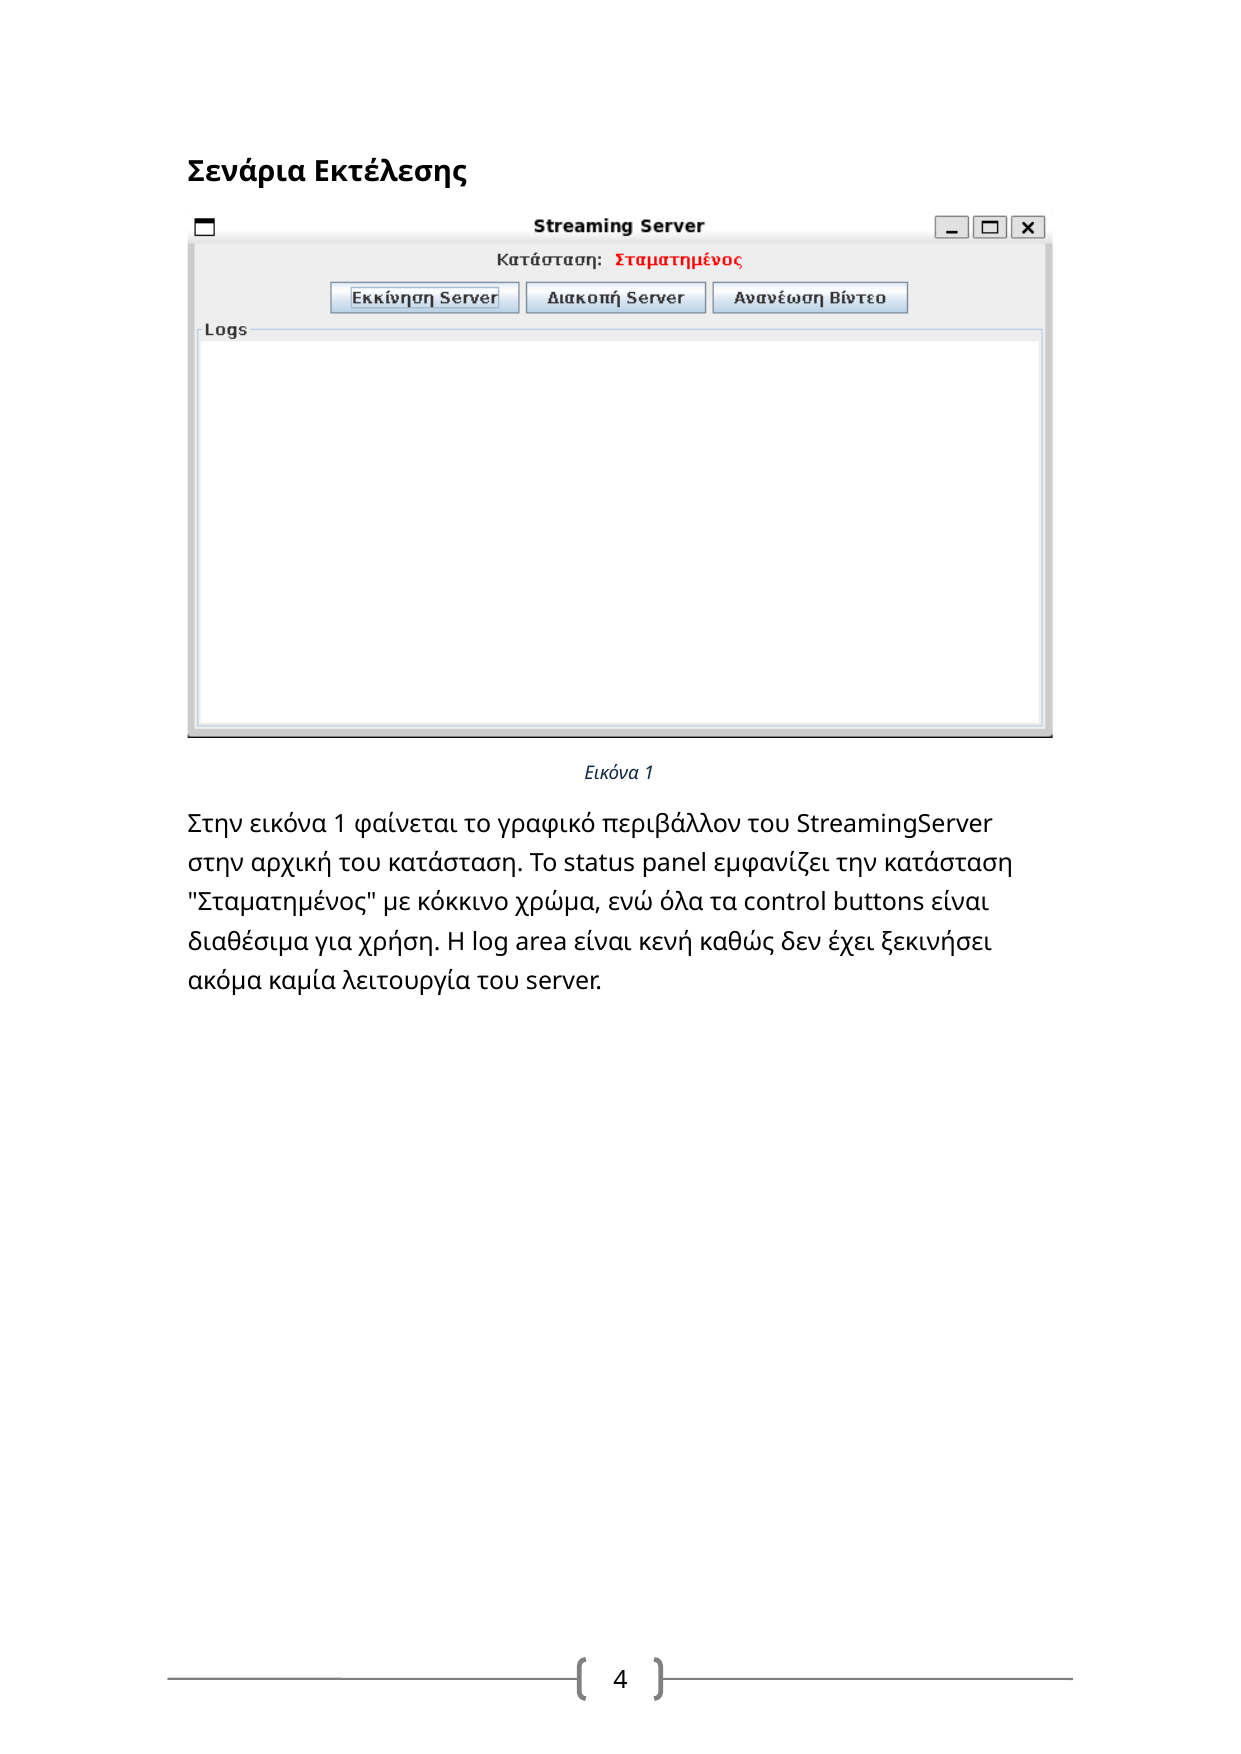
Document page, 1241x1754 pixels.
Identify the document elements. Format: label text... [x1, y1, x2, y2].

text Σενάρια Εκτέλεσης [187, 150, 1053, 190]
picture [187, 212, 1053, 738]
text Εικόνα 1 [187, 759, 1053, 785]
text Στην εικόνα 1 φαίνεται το γραφικό περιβάλλον του StreamingServer στην αρχική του κατάσταση. Το status panel εμφανίζει την κατάσταση "Σταματημένος" με κόκκινο χρώμα, ενώ όλα τα control buttons είναι διαθέσιμα για χρήση. Η log area είναι κενή καθώς δεν έχει ξεκινήσει ακόμα καμία λειτουργία του server. [187, 806, 1053, 996]
